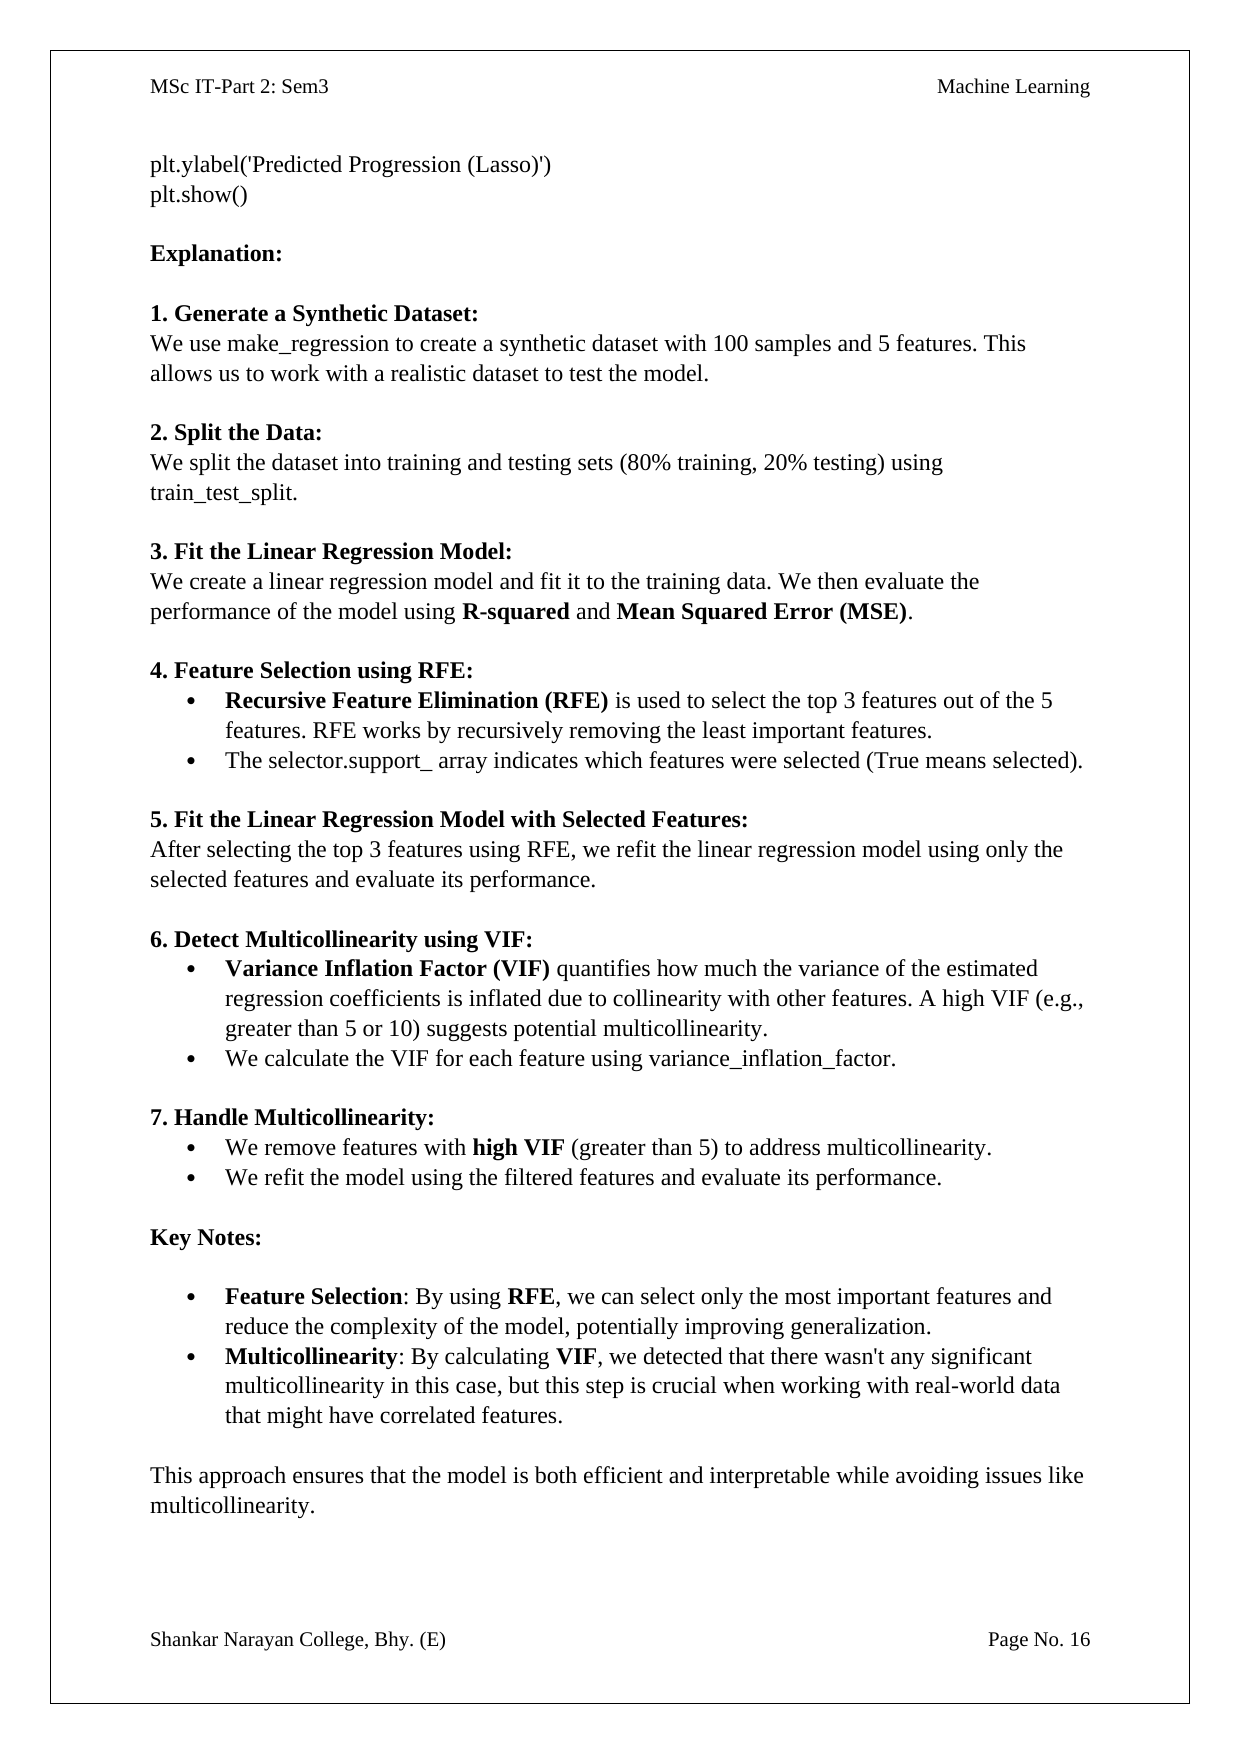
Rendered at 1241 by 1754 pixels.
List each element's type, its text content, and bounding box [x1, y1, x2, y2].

text 3. Fit the Linear Regression Model: [150, 537, 1090, 565]
text 1. Generate a Synthetic Dataset: [150, 299, 1090, 327]
text We split the dataset into training and testing sets (80% training, 20% testing) using train_test_split. [150, 448, 1090, 505]
text 7. Handle Multicollinearity: [150, 1103, 1090, 1131]
text 5. Fit the Linear Regression Model with Selected Features: [150, 805, 1090, 833]
text This approach ensures that the model is both efficient and interpretable while avoiding issues like multicollinearity. [150, 1461, 1090, 1518]
text plt.ylabel('Predicted Progression (Lasso)') [150, 150, 1090, 178]
text 6. Detect Multicollinearity using VIF: [150, 924, 1090, 952]
text plt.show() [150, 180, 1090, 207]
text We use make_regression to create a synthetic dataset with 100 samples and 5 features. This allows us to work with a realistic dataset to test the model. [150, 329, 1090, 386]
list Variance Inflation Factor (VIF) quantifies how much the variance of the estimated regression coefficients is inflated due to collinearity with other features. A high VIF (e.g., greater than 5 or 10) suggests potential multicollinearity. [187, 954, 1090, 1042]
text After selecting the top 3 features using RFE, we refit the linear regression model using only the selected features and evaluate its performance. [150, 835, 1090, 893]
list We remove features with high VIF (greater than 5) to address multicollinearity. [187, 1133, 1090, 1161]
list We refit the model using the filtered features and evaluate its performance. [187, 1163, 1090, 1191]
text We create a linear regression model and fit it to the training data. We then evaluate the performance of the model using R-squared and Mean Squared Error (MSE). [150, 567, 1090, 624]
list Feature Selection: By using RFE, we can select only the most important features and reduce the complexity of the model, potentially improving generalization. [187, 1282, 1090, 1339]
list Recursive Feature Elimination (RFE) is used to select the top 3 features out of the 5 features. RFE works by recursively removing the least important features. [187, 686, 1090, 744]
text 4. Feature Selection using RFE: [150, 656, 1090, 684]
text 2. Split the Data: [150, 418, 1090, 446]
list Multicollinearity: By calculating VIF, we detected that there wasn't any significant multicollinearity in this case, but this step is crucial when working with real-world data that might have correlated features. [187, 1342, 1090, 1429]
text Explanation: [150, 239, 1090, 267]
list The selector.support_ array indicates which features were selected (True means selected). [187, 746, 1090, 773]
list We calculate the VIF for each feature using variance_inflation_factor. [187, 1044, 1090, 1071]
text Key Notes: [150, 1222, 1090, 1250]
